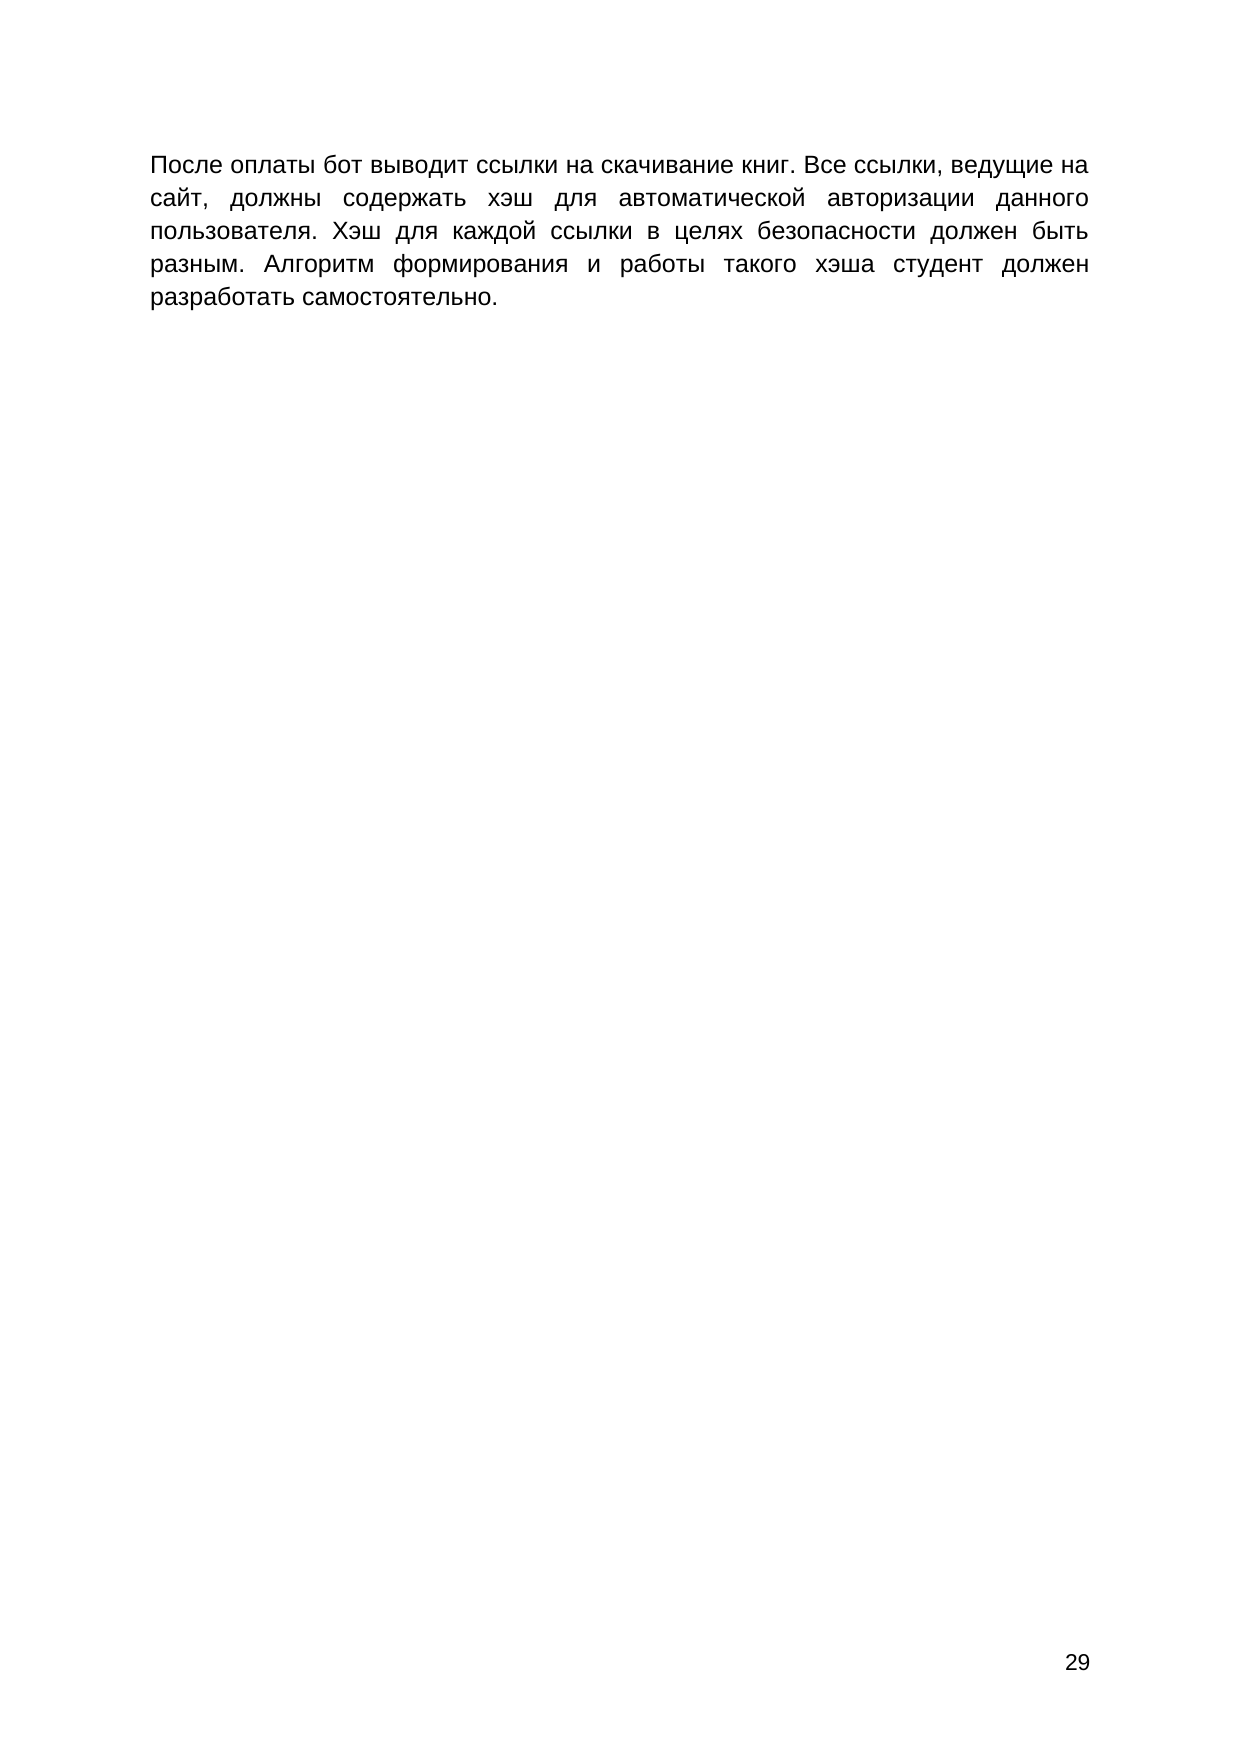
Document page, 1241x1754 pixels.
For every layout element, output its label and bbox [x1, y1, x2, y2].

text [150, 150, 1090, 311]
